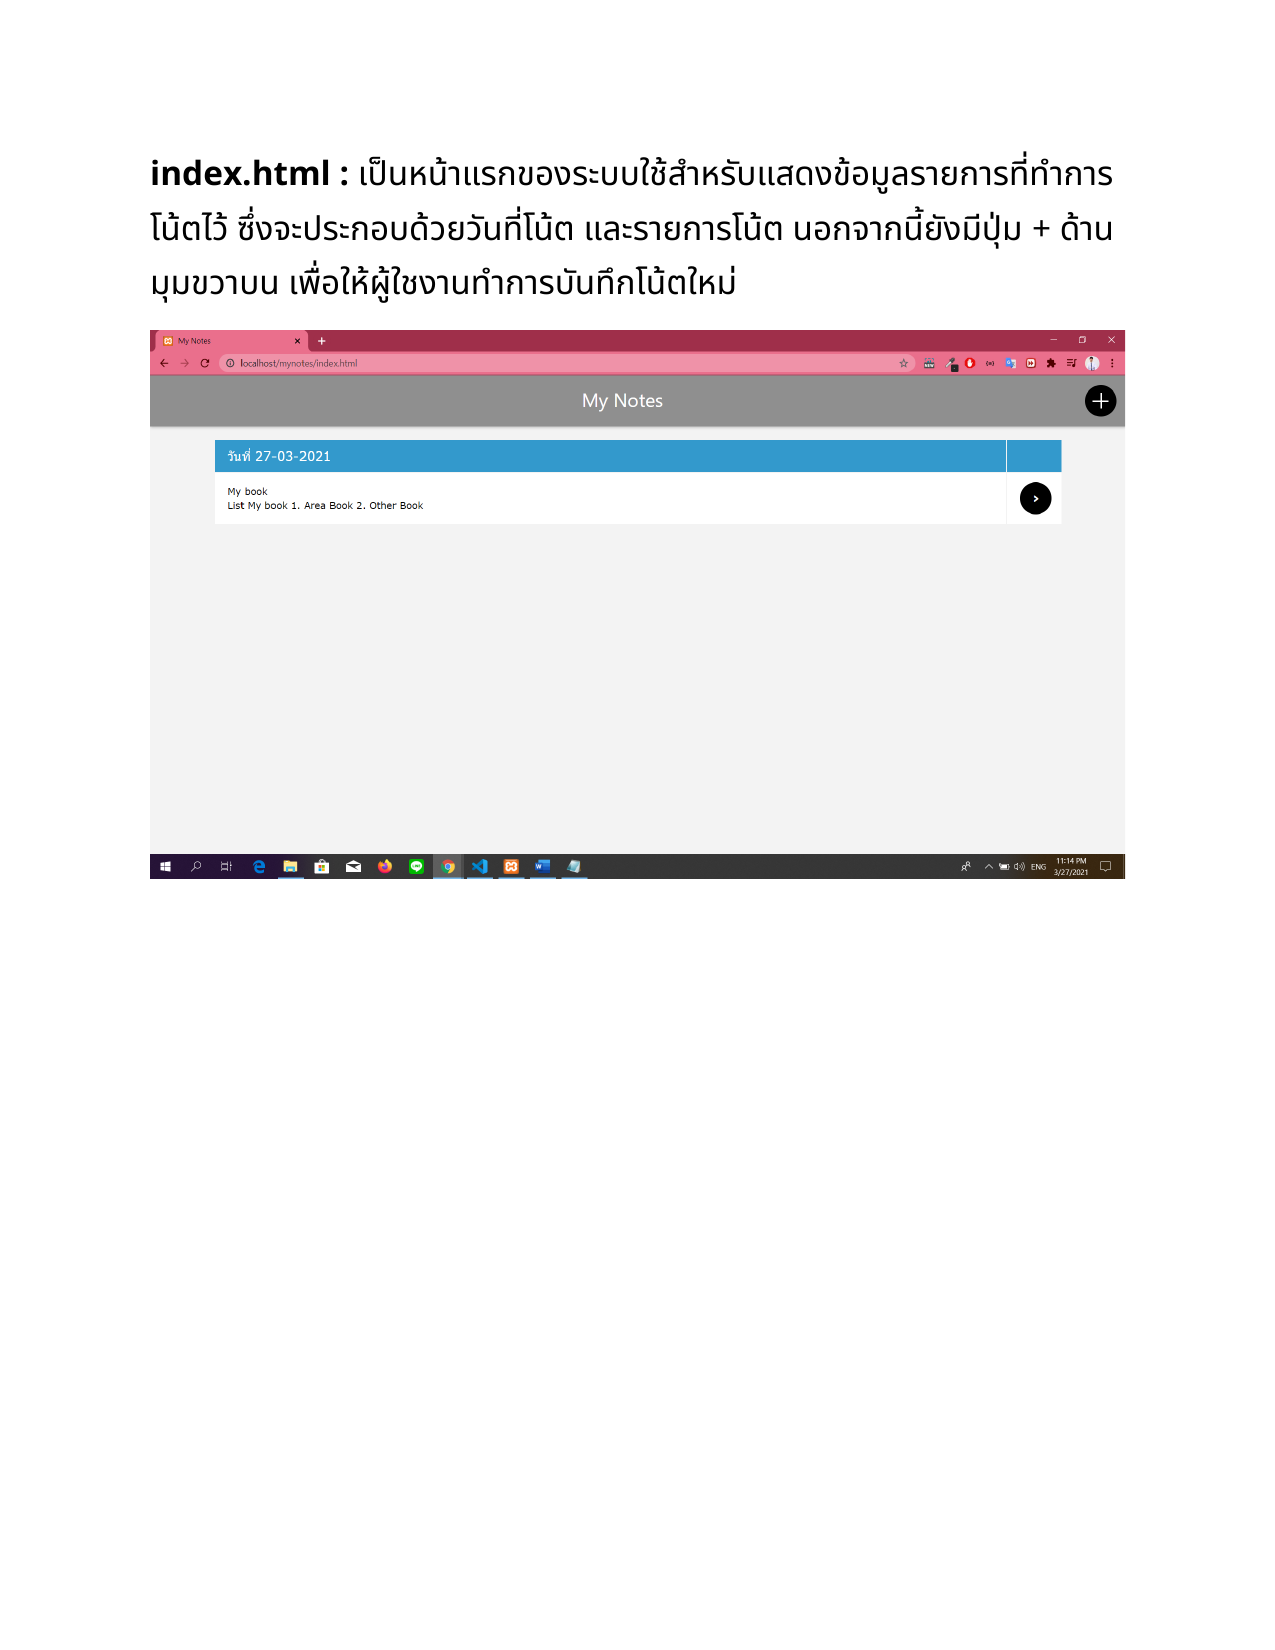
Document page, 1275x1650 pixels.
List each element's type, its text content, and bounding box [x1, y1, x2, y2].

text index.html : เป็นหน้าแรกของระบบใช้สำหรับแสดงข้อมูลรายการที่ทำการโน้ตไว้ ซึ่งจะประกอบด้วยวันที่โน้ต และรายการโน้ต นอกจากนี้ยังมีปุ่ม + ด้านมุมขวาบน เพื่อให้ผู้ใชงานทำการบันทึกโน้ตใหม่ [150, 150, 1125, 309]
picture [150, 330, 1125, 879]
